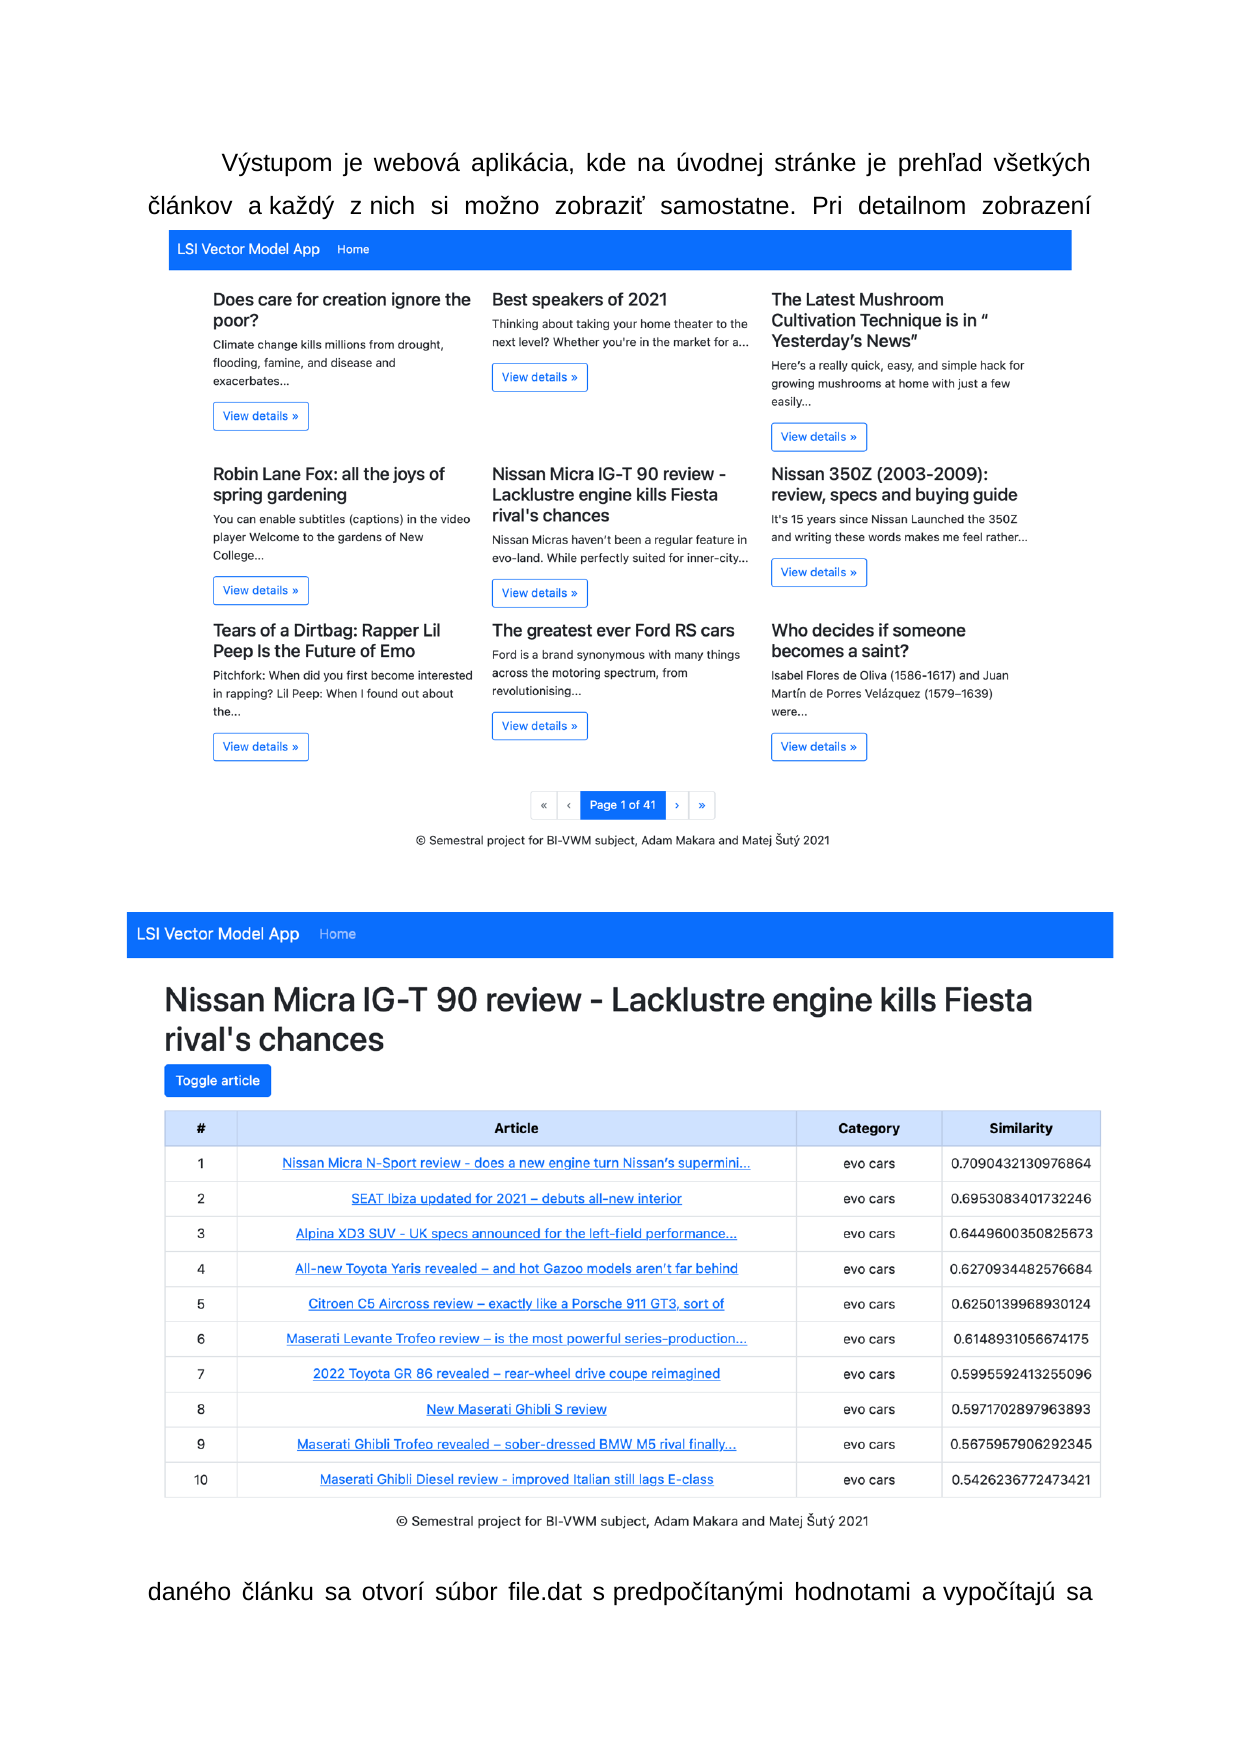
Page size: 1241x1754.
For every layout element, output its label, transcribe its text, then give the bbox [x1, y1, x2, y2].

picture [168, 230, 1072, 852]
picture [126, 912, 1114, 1535]
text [148, 1535, 1093, 1605]
